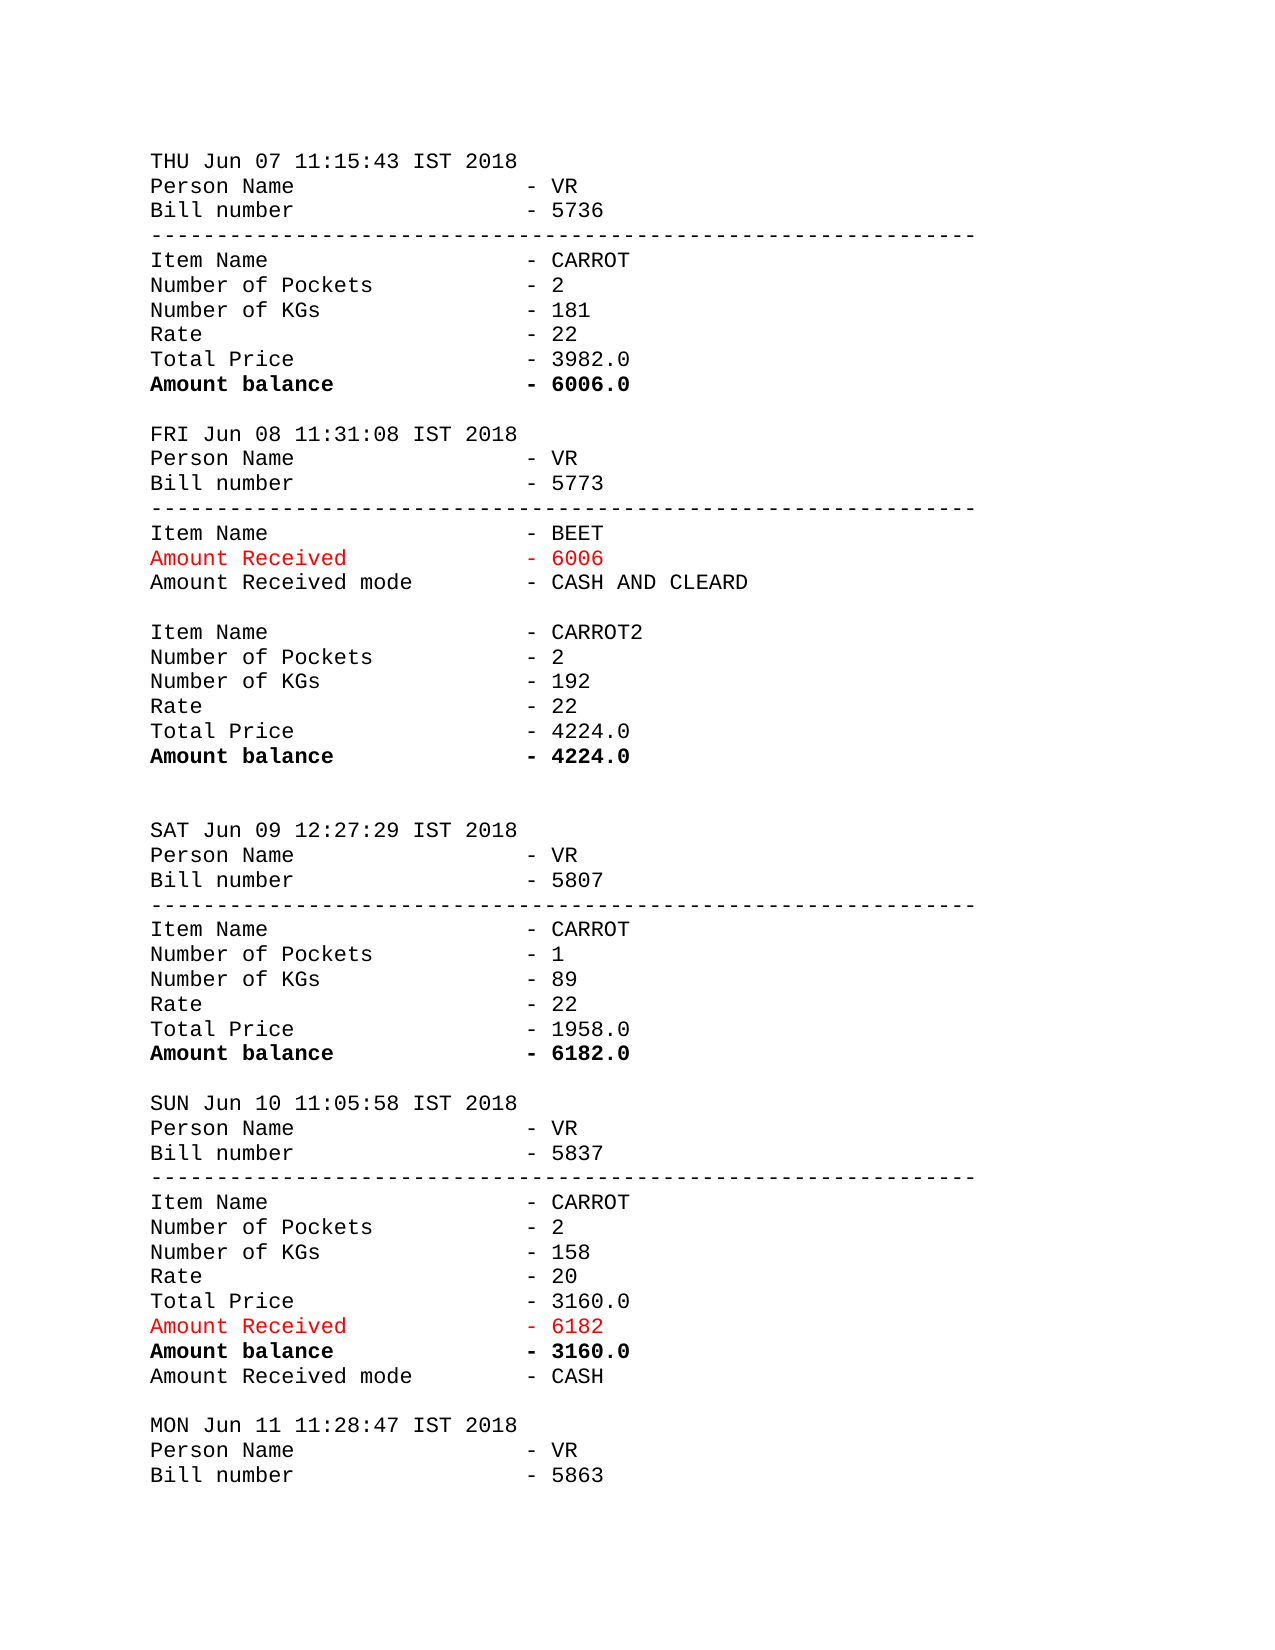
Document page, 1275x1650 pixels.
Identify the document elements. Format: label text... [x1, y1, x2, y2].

text Amount balance - 3160.0 [150, 1340, 1125, 1365]
text Item Name - CARROT [150, 918, 1125, 943]
text Rate - 22 [150, 695, 1125, 720]
text Bill number - 5736 [150, 199, 1125, 224]
text Rate - 20 [150, 1266, 1125, 1290]
text SAT Jun 09 12:27:29 IST 2018 [150, 819, 1125, 844]
text THU Jun 07 11:15:43 IST 2018 [150, 150, 1125, 175]
text Person Name - VR [150, 1439, 1125, 1464]
text Amount balance - 6182.0 [150, 1042, 1125, 1067]
text Amount balance - 4224.0 [150, 745, 1125, 770]
text --------------------------------------------------------------- [150, 224, 1125, 249]
text Amount Received - 6182 [150, 1315, 1125, 1340]
text Amount Received mode - CASH [150, 1365, 1125, 1389]
text FRI Jun 08 11:31:08 IST 2018 [150, 423, 1125, 447]
text Number of Pockets - 2 [150, 646, 1125, 671]
text --------------------------------------------------------------- [150, 1166, 1125, 1191]
text Item Name - CARROT [150, 249, 1125, 274]
text Number of Pockets - 2 [150, 274, 1125, 299]
text Amount Received mode - CASH AND CLEARD [150, 571, 1125, 596]
text Bill number - 5837 [150, 1142, 1125, 1166]
text Person Name - VR [150, 447, 1125, 472]
text Total Price - 1958.0 [150, 1018, 1125, 1042]
text Amount balance - 6006.0 [150, 373, 1125, 398]
text MON Jun 11 11:28:47 IST 2018 [150, 1414, 1125, 1439]
text Bill number - 5807 [150, 869, 1125, 894]
text Total Price - 3982.0 [150, 348, 1125, 373]
text Rate - 22 [150, 993, 1125, 1018]
text Number of KGs - 89 [150, 968, 1125, 993]
text SUN Jun 10 11:05:58 IST 2018 [150, 1092, 1125, 1117]
text Number of Pockets - 2 [150, 1216, 1125, 1241]
text Item Name - BEET [150, 522, 1125, 547]
text Amount Received - 6006 [150, 547, 1125, 571]
text Person Name - VR [150, 844, 1125, 869]
text Number of KGs - 192 [150, 671, 1125, 695]
text Number of Pockets - 1 [150, 943, 1125, 968]
text Number of KGs - 181 [150, 299, 1125, 323]
text --------------------------------------------------------------- [150, 497, 1125, 522]
text Total Price - 4224.0 [150, 720, 1125, 745]
text --------------------------------------------------------------- [150, 894, 1125, 918]
text Bill number - 5773 [150, 472, 1125, 497]
text Person Name - VR [150, 175, 1125, 199]
text Person Name - VR [150, 1117, 1125, 1142]
text Rate - 22 [150, 323, 1125, 348]
text Bill number - 5863 [150, 1464, 1125, 1489]
text Item Name - CARROT [150, 1191, 1125, 1216]
text Total Price - 3160.0 [150, 1290, 1125, 1315]
text Item Name - CARROT2 [150, 621, 1125, 646]
text Number of KGs - 158 [150, 1241, 1125, 1266]
